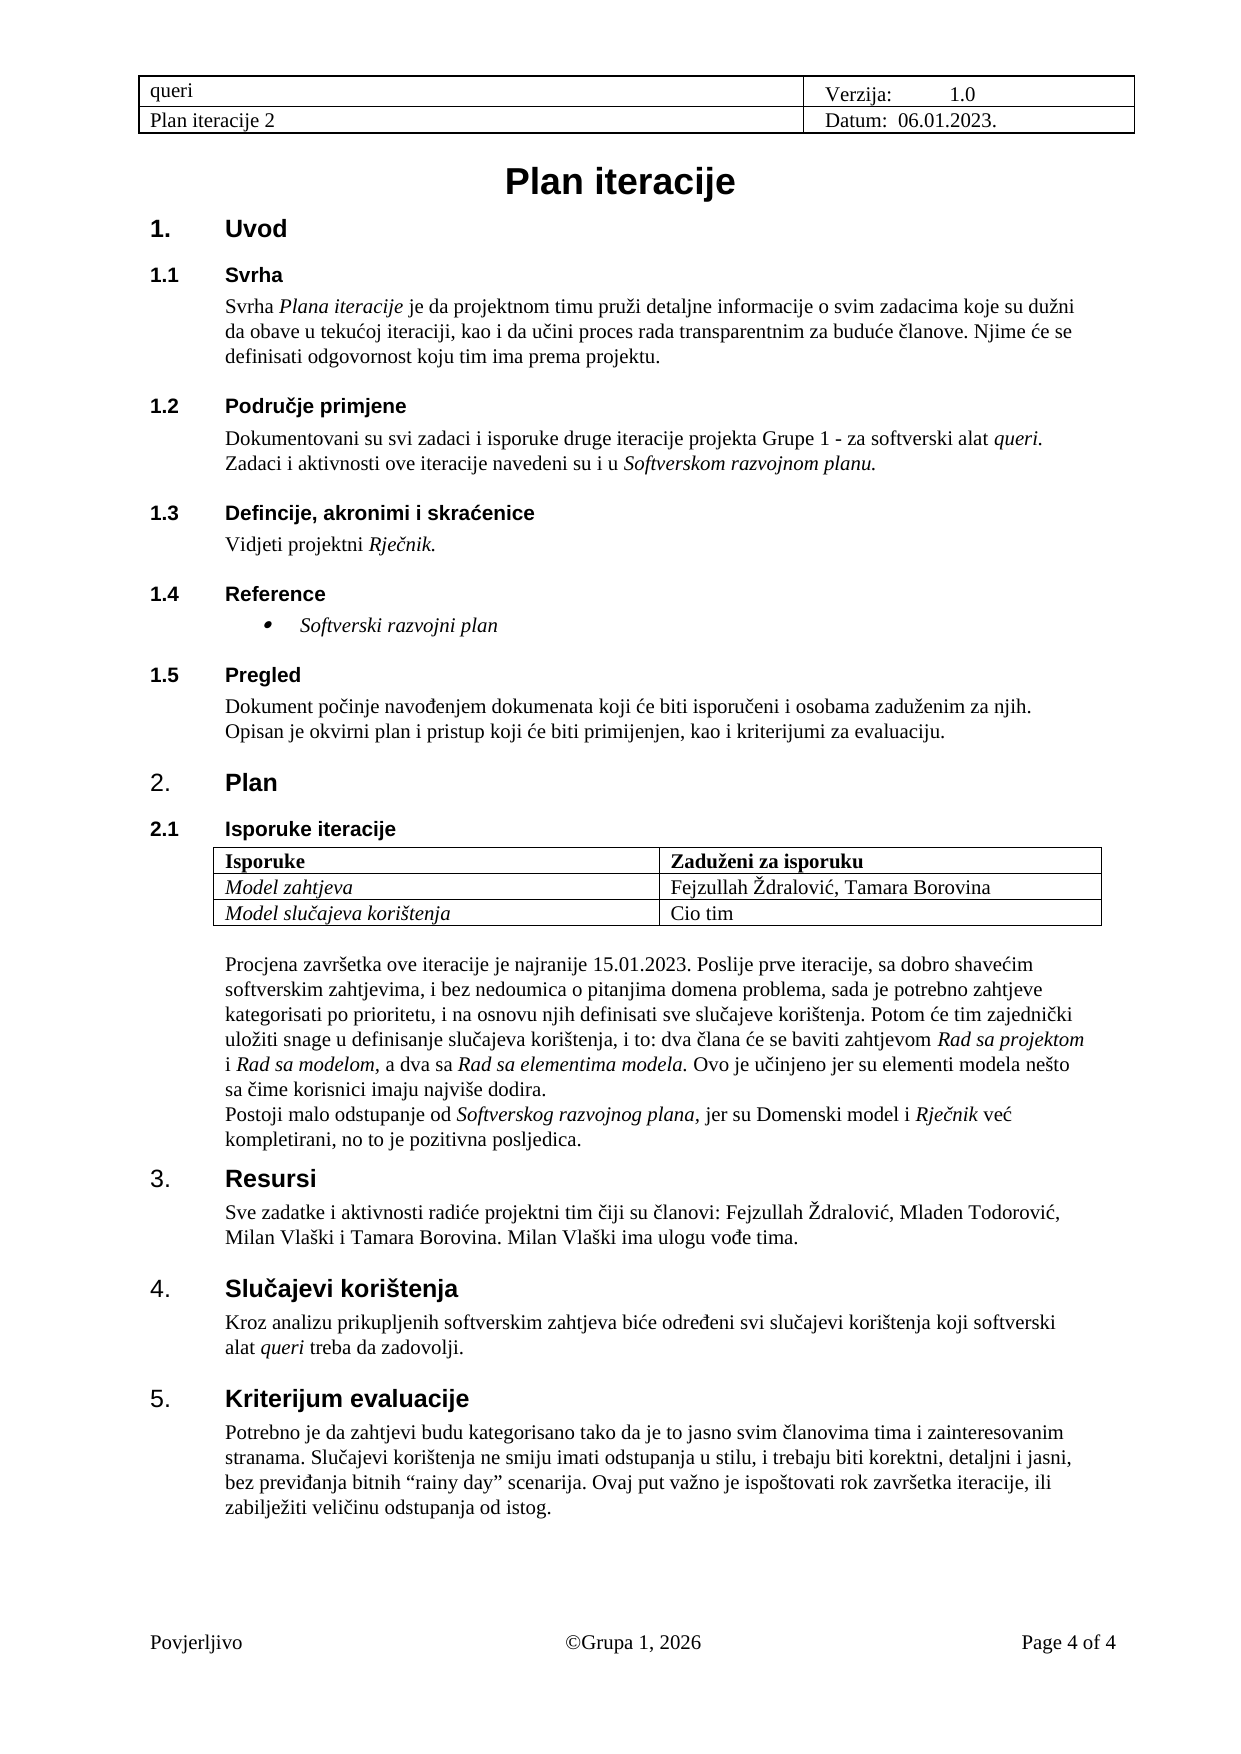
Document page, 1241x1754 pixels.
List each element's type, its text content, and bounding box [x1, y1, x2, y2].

table_cell Fejzullah Ždralović, Tamara Borovina [660, 874, 1101, 899]
text Potrebno je da zahtjevi budu kategorisano tako da je to jasno svim članovima tima i zainteresovanim stranama. Slučajevi korištenja ne smiju imati odstupanja u stilu, i trebaju biti korektni, detaljni i jasni, bez previđanja bitnih “rainy day” scenarija. Ovaj put važno je ispoštovati rok završetka iteracije, ili zabilježiti veličinu odstupanja od istog. [225, 1419, 1090, 1519]
table_cell Model zahtjeva [214, 874, 659, 899]
subtitle Plan [150, 768, 1090, 797]
table_cell Cio tim [660, 900, 1101, 925]
text Dokumentovani su svi zadaci i isporuke druge iteracije projekta Grupe 1 - za softverski alat queri. Zadaci i aktivnosti ove iteracije navedeni su i u Softverskom razvojnom planu. [225, 424, 1090, 474]
subtitle Kriterijum evaluacije [150, 1384, 1090, 1412]
subtitle Slučajevi korištenja [150, 1274, 1090, 1302]
text Svrha Plana iteracije je da projektnom timu pruži detaljne informacije o svim zadacima koje su dužni da obave u tekućoj iteraciji, kao i da učini proces rada transparentnim za buduće članove. Njime će se definisati odgovornost koju tim ima prema projektu. [225, 293, 1090, 368]
subtitle Svrha [150, 262, 1090, 287]
subtitle Pregled [150, 662, 1090, 687]
text Procjena završetka ove iteracije je najranije 15.01.2023. Poslije prve iteracije, sa dobro shavećim softverskim zahtjevima, i bez nedoumica o pitanjima domena problema, sada je potrebno zahtjeve kategorisati po prioritetu, i na osnovu njih definisati sve slučajeve korištenja. Potom će tim zajednički uložiti snage u definisanje slučajeva korištenja, i to: dva člana će se baviti zahtjevom Rad sa projektom i Rad sa modelom, a dva sa Rad sa elementima modela. Ovo je učinjeno jer su elementi modela nešto sa čime korisnici imaju najviše dodira. [225, 951, 1090, 1101]
subtitle Reference [150, 581, 1090, 606]
text Dokument počinje navođenjem dokumenata koji će biti isporučeni i osobama zaduženim za njih. Opisan je okvirni plan i pristup koji će biti primijenjen, kao i kriterijumi za evaluaciju. [225, 693, 1090, 743]
table_cell Model slučajeva korištenja [214, 900, 659, 925]
table_header Zaduženi za isporuku [660, 848, 1101, 873]
text Kroz analizu prikupljenih softverskim zahtjeva biće određeni svi slučajevi korištenja koji softverski alat queri treba da zadovolji. [225, 1309, 1090, 1359]
subtitle Defincije, akronimi i skraćenice [150, 499, 1090, 524]
text Sve zadatke i aktivnosti radiće projektni tim čiji su članovi: Fejzullah Ždralović, Mladen Todorović, Milan Vlaški i Tamara Borovina. Milan Vlaški ima ulogu vođe tima. [225, 1199, 1090, 1249]
text Vidjeti projektni Rječnik. [225, 531, 1090, 556]
subtitle Resursi [150, 1164, 1090, 1192]
table_header Isporuke [214, 848, 659, 873]
subtitle Područje primjene [150, 393, 1090, 418]
title Plan iteracije [150, 159, 1090, 202]
text Postoji malo odstupanje od Softverskog razvojnog plana, jer su Domenski model i Rječnik već kompletirani, no to je pozitivna posljedica. [225, 1101, 1090, 1151]
list Softverski razvojni plan [262, 612, 1090, 637]
subtitle Uvod [150, 214, 1090, 243]
subtitle Isporuke iteracije [150, 816, 1090, 841]
